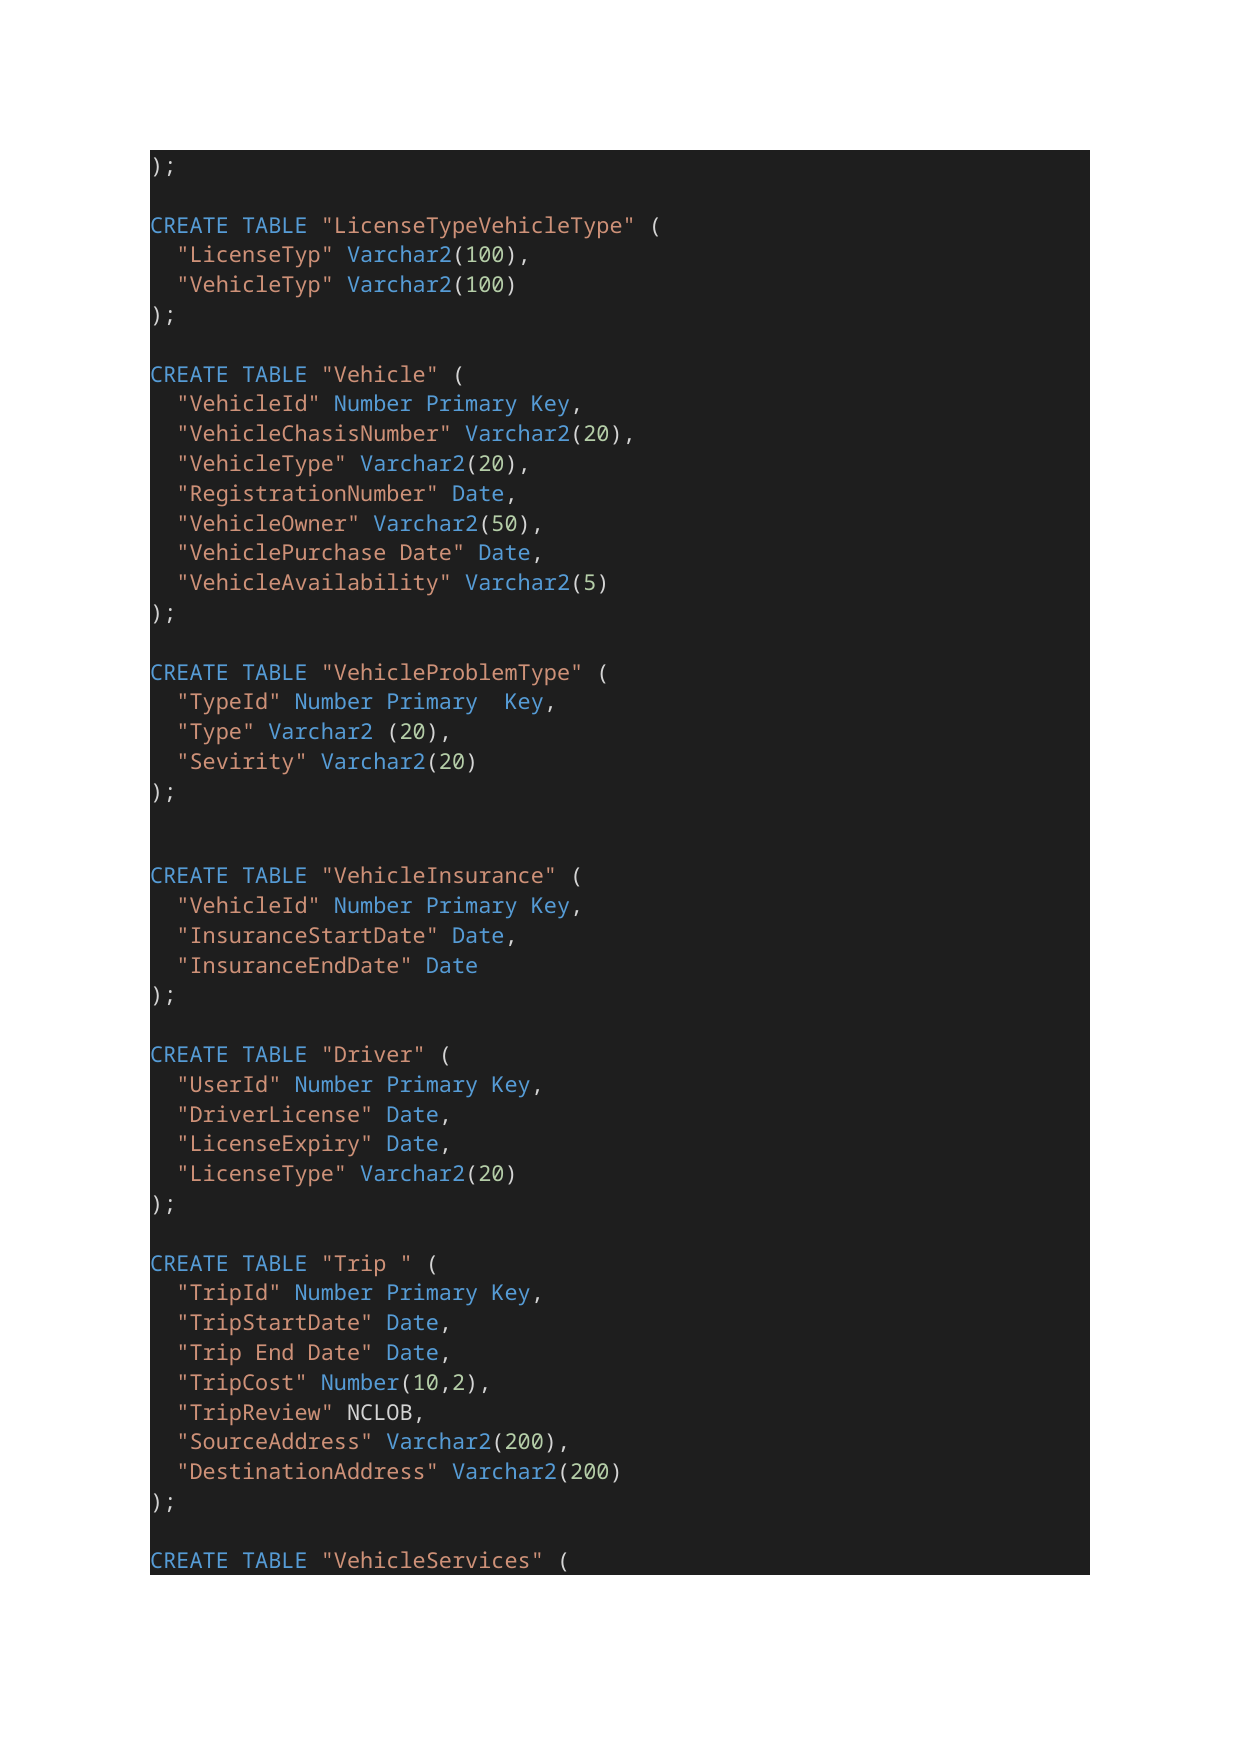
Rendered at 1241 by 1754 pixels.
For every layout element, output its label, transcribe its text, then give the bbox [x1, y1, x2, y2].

text ); [150, 979, 1090, 1009]
text ); [150, 597, 1090, 627]
text "Trip End Date" Date, [150, 1337, 1090, 1367]
text CREATE TABLE "VehicleProblemType" ( [150, 656, 1090, 686]
text "InsuranceEndDate" Date [150, 949, 1090, 979]
text ); [150, 150, 1090, 180]
text "LicenseExpiry" Date, [150, 1128, 1090, 1158]
text "TripId" Number Primary Key, [150, 1277, 1090, 1307]
text "TripCost" Number(10,2), [150, 1367, 1090, 1396]
text "VehicleType" Varchar2(20), [150, 448, 1090, 478]
text "TripReview" NCLOB, [150, 1396, 1090, 1426]
text "LicenseTyp" Varchar2(100), [150, 239, 1090, 269]
text "DestinationAddress" Varchar2(200) [150, 1456, 1090, 1486]
text "VehicleId" Number Primary Key, [150, 890, 1090, 920]
text CREATE TABLE "Trip " ( [150, 1247, 1090, 1277]
text ); [150, 299, 1090, 329]
text "InsuranceStartDate" Date, [150, 920, 1090, 949]
text "DriverLicense" Date, [150, 1098, 1090, 1128]
text "VehicleId" Number Primary Key, [150, 388, 1090, 418]
text "VehicleTyp" Varchar2(100) [150, 269, 1090, 299]
text CREATE TABLE "Driver" ( [150, 1039, 1090, 1069]
text "TripStartDate" Date, [150, 1307, 1090, 1337]
text "VehicleChasisNumber" Varchar2(20), [150, 418, 1090, 448]
text "VehicleAvailability" Varchar2(5) [150, 567, 1090, 597]
text "UserId" Number Primary Key, [150, 1069, 1090, 1098]
text "VehicleOwner" Varchar2(50), [150, 507, 1090, 537]
text ); [150, 1486, 1090, 1516]
text ); [150, 776, 1090, 805]
text "RegistrationNumber" Date, [150, 478, 1090, 507]
text CREATE TABLE "LicenseTypeVehicleType" ( [150, 209, 1090, 239]
text CREATE TABLE "VehicleServices" ( [150, 1545, 1090, 1575]
text "Type" Varchar2 (20), [150, 716, 1090, 746]
text CREATE TABLE "Vehicle" ( [150, 358, 1090, 388]
text "TypeId" Number Primary Key, [150, 686, 1090, 716]
text "Sevirity" Varchar2(20) [150, 746, 1090, 776]
text "SourceAddress" Varchar2(200), [150, 1426, 1090, 1456]
text ); [150, 1188, 1090, 1218]
text "LicenseType" Varchar2(20) [150, 1158, 1090, 1188]
text "VehiclePurchase Date" Date, [150, 537, 1090, 567]
text CREATE TABLE "VehicleInsurance" ( [150, 860, 1090, 890]
